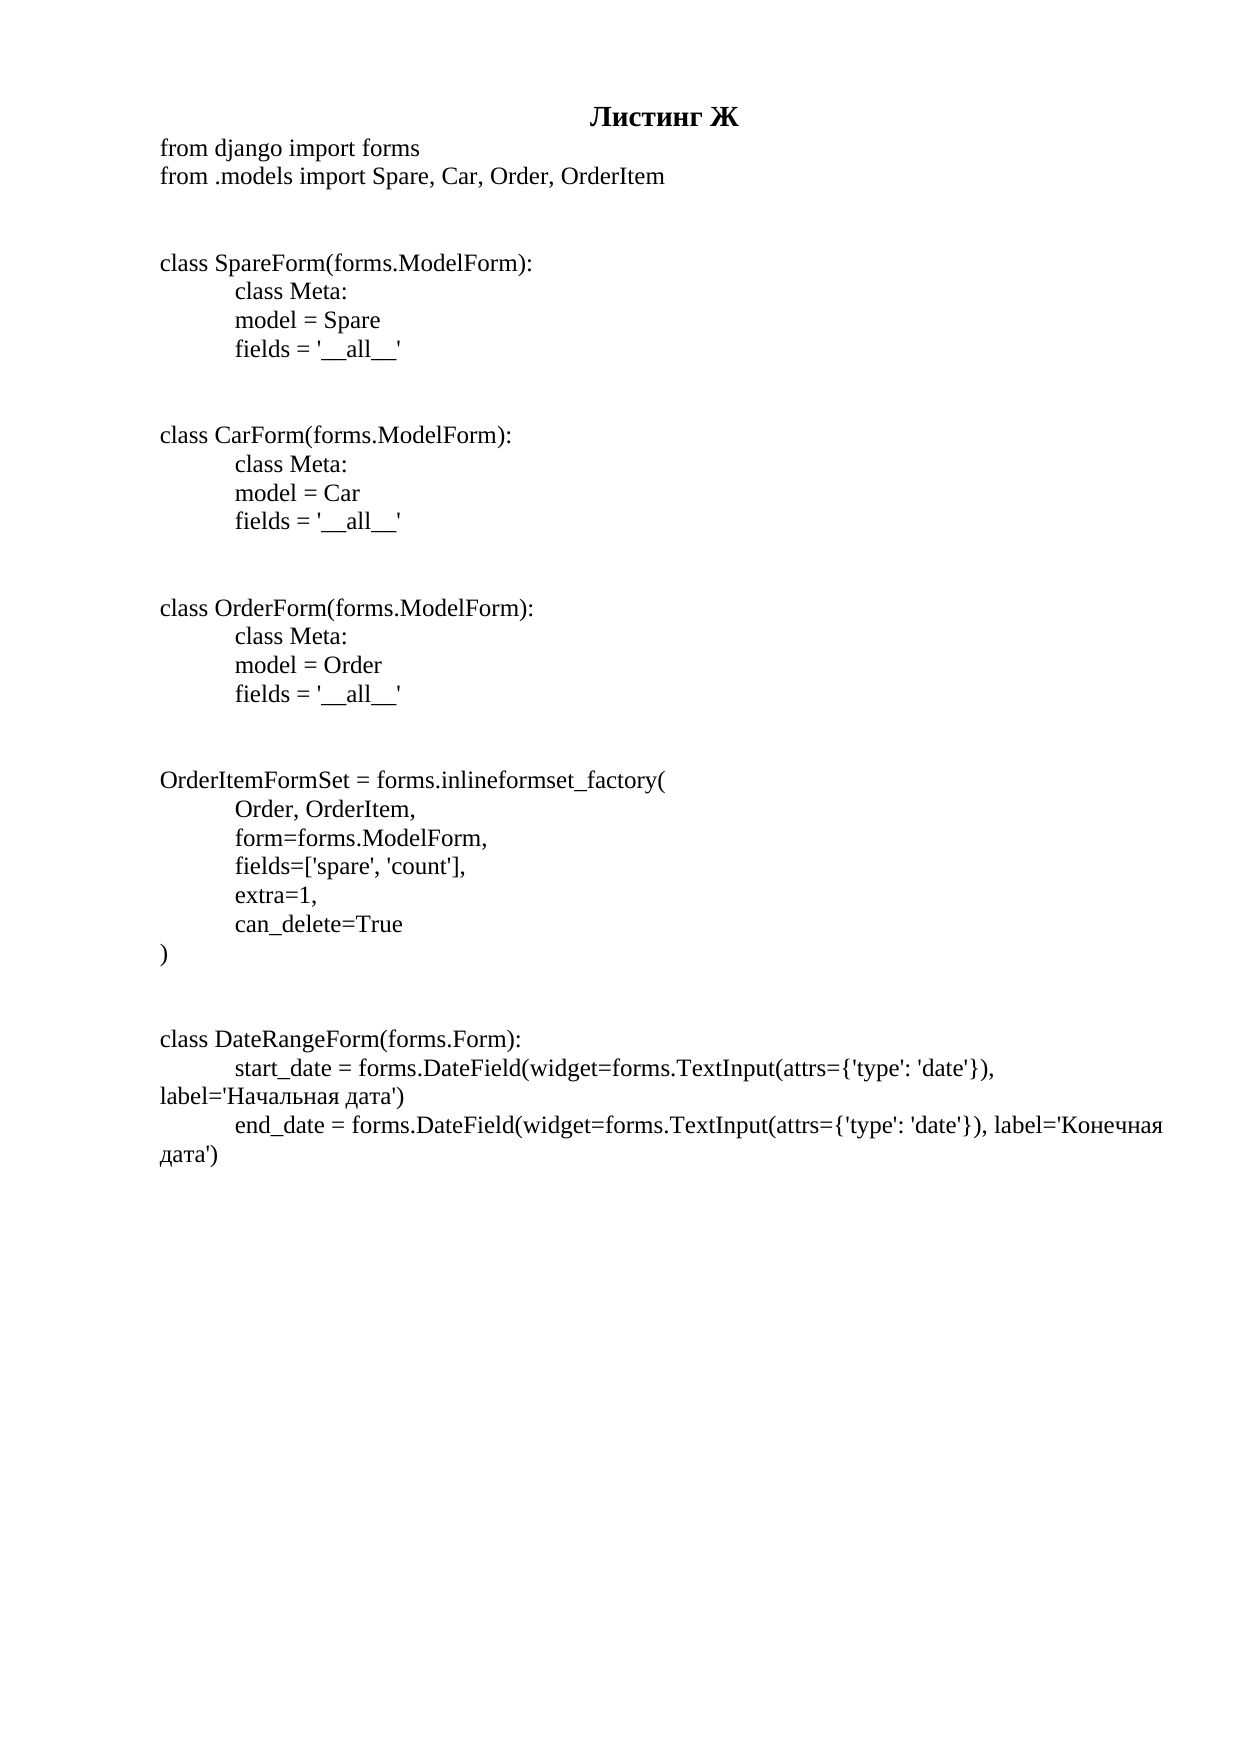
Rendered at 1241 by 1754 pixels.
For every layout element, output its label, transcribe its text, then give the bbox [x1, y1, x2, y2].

text model = Spare [159, 305, 1169, 334]
text can_delete=True [159, 909, 1169, 938]
text class OrderForm(forms.ModelForm): [159, 593, 1169, 621]
text start_date = forms.DateField(widget=forms.TextInput(attrs={'type': 'date'}), label='Начальная дата') [159, 1053, 1169, 1110]
text from .models import Spare, Car, Order, OrderItem [159, 161, 1169, 190]
text class Meta: [159, 449, 1169, 478]
text fields = '__all__' [159, 679, 1169, 708]
text model = Order [159, 650, 1169, 679]
text Листинг Ж [159, 99, 1169, 133]
text class Meta: [159, 621, 1169, 650]
text class CarForm(forms.ModelForm): [159, 420, 1169, 449]
text form=forms.ModelForm, [159, 823, 1169, 851]
text class DateRangeForm(forms.Form): [159, 1024, 1169, 1053]
text fields = '__all__' [159, 506, 1169, 535]
text fields=['spare', 'count'], [159, 851, 1169, 880]
text end_date = forms.DateField(widget=forms.TextInput(attrs={'type': 'date'}), label='Конечная дата') [159, 1110, 1169, 1168]
text OrderItemFormSet = forms.inlineformset_factory( [159, 765, 1169, 794]
text ) [159, 938, 1169, 966]
text class SpareForm(forms.ModelForm): [159, 248, 1169, 276]
text Order, OrderItem, [159, 794, 1169, 823]
text class Meta: [159, 276, 1169, 305]
text model = Car [159, 478, 1169, 506]
text fields = '__all__' [159, 334, 1169, 363]
text extra=1, [159, 880, 1169, 909]
text from django import forms [159, 133, 1169, 161]
